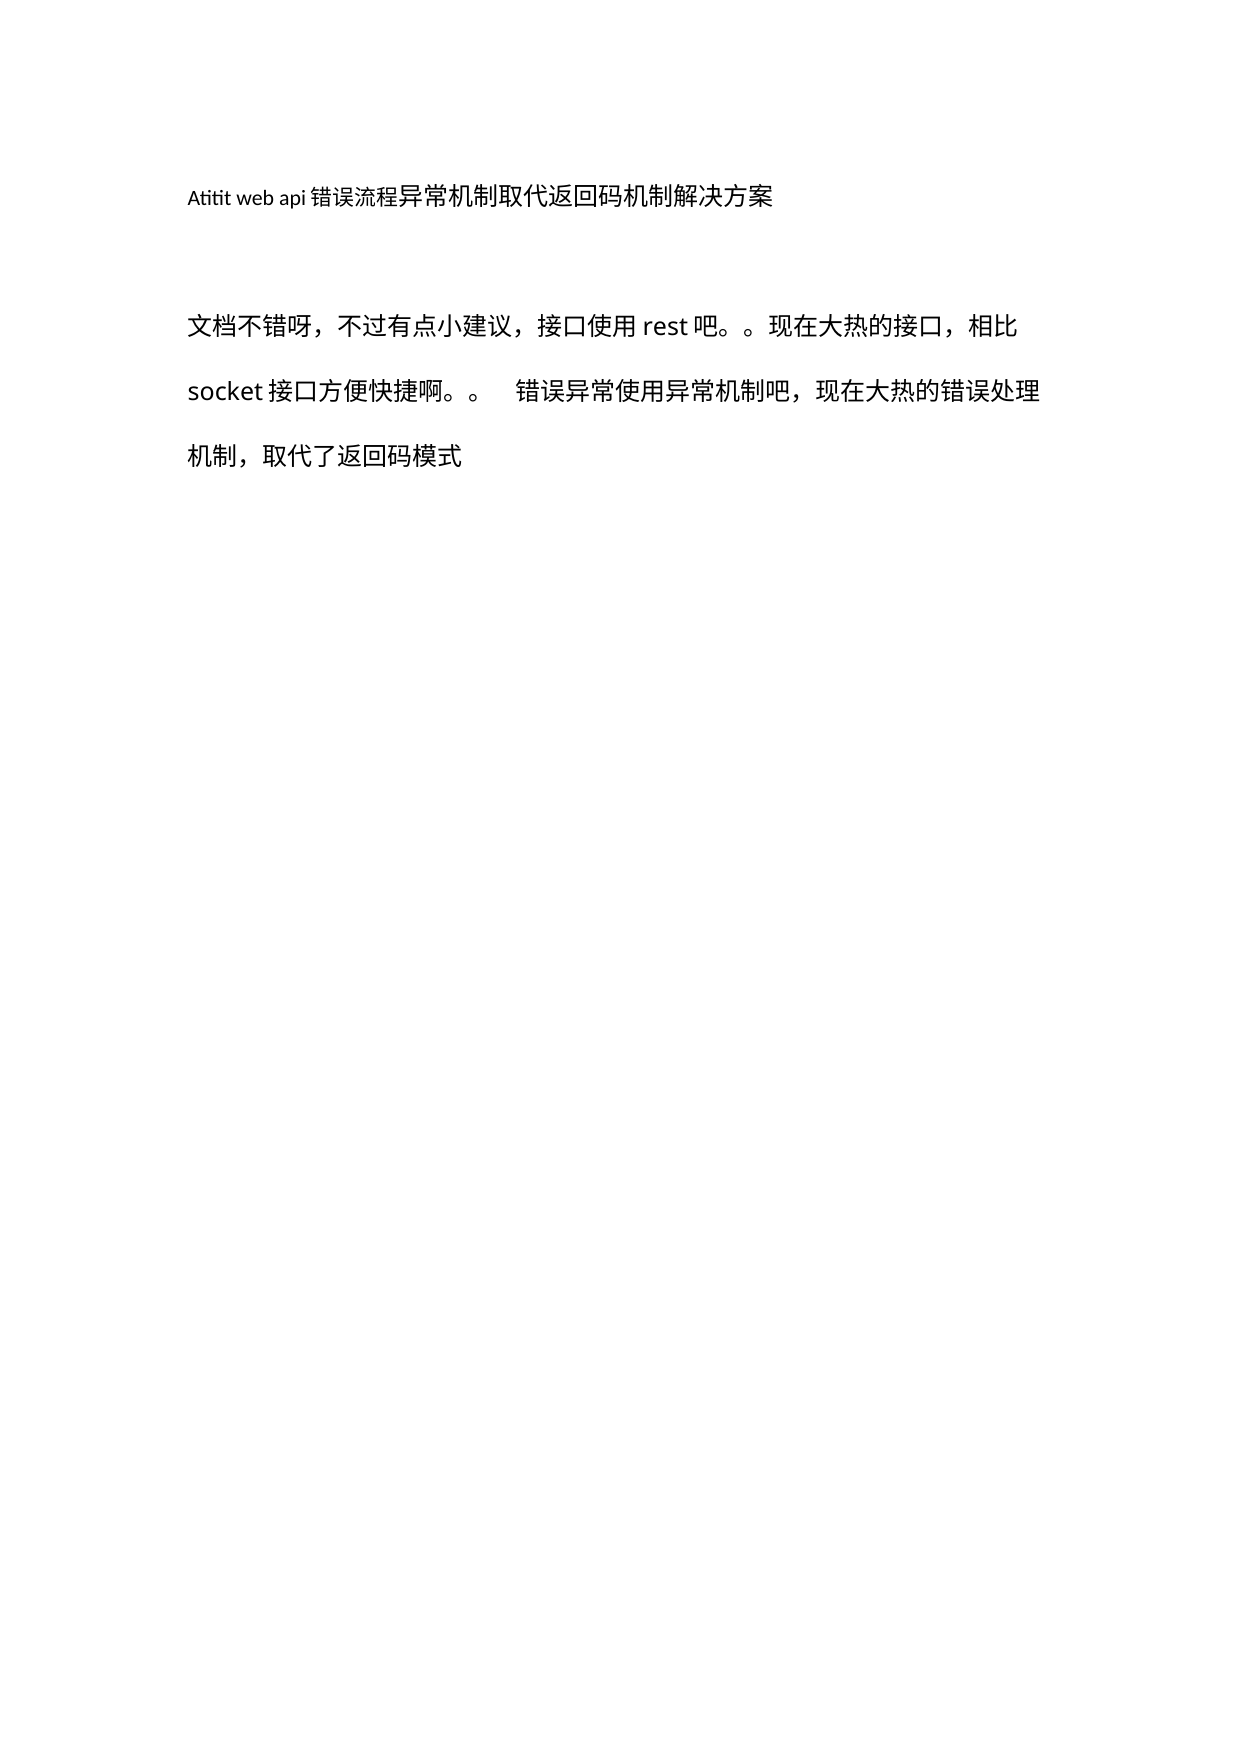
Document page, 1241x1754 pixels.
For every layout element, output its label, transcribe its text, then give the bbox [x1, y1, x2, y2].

text Atitit web api错误流程异常机制取代返回码机制解决方案 [187, 162, 1053, 227]
text 文档不错呀，不过有点小建议，接口使用rest吧。。现在大热的接口，相比socket接口方便快捷啊。。 错误异常使用异常机制吧，现在大热的错误处理机制，取代了返回码模式 [187, 292, 1053, 487]
